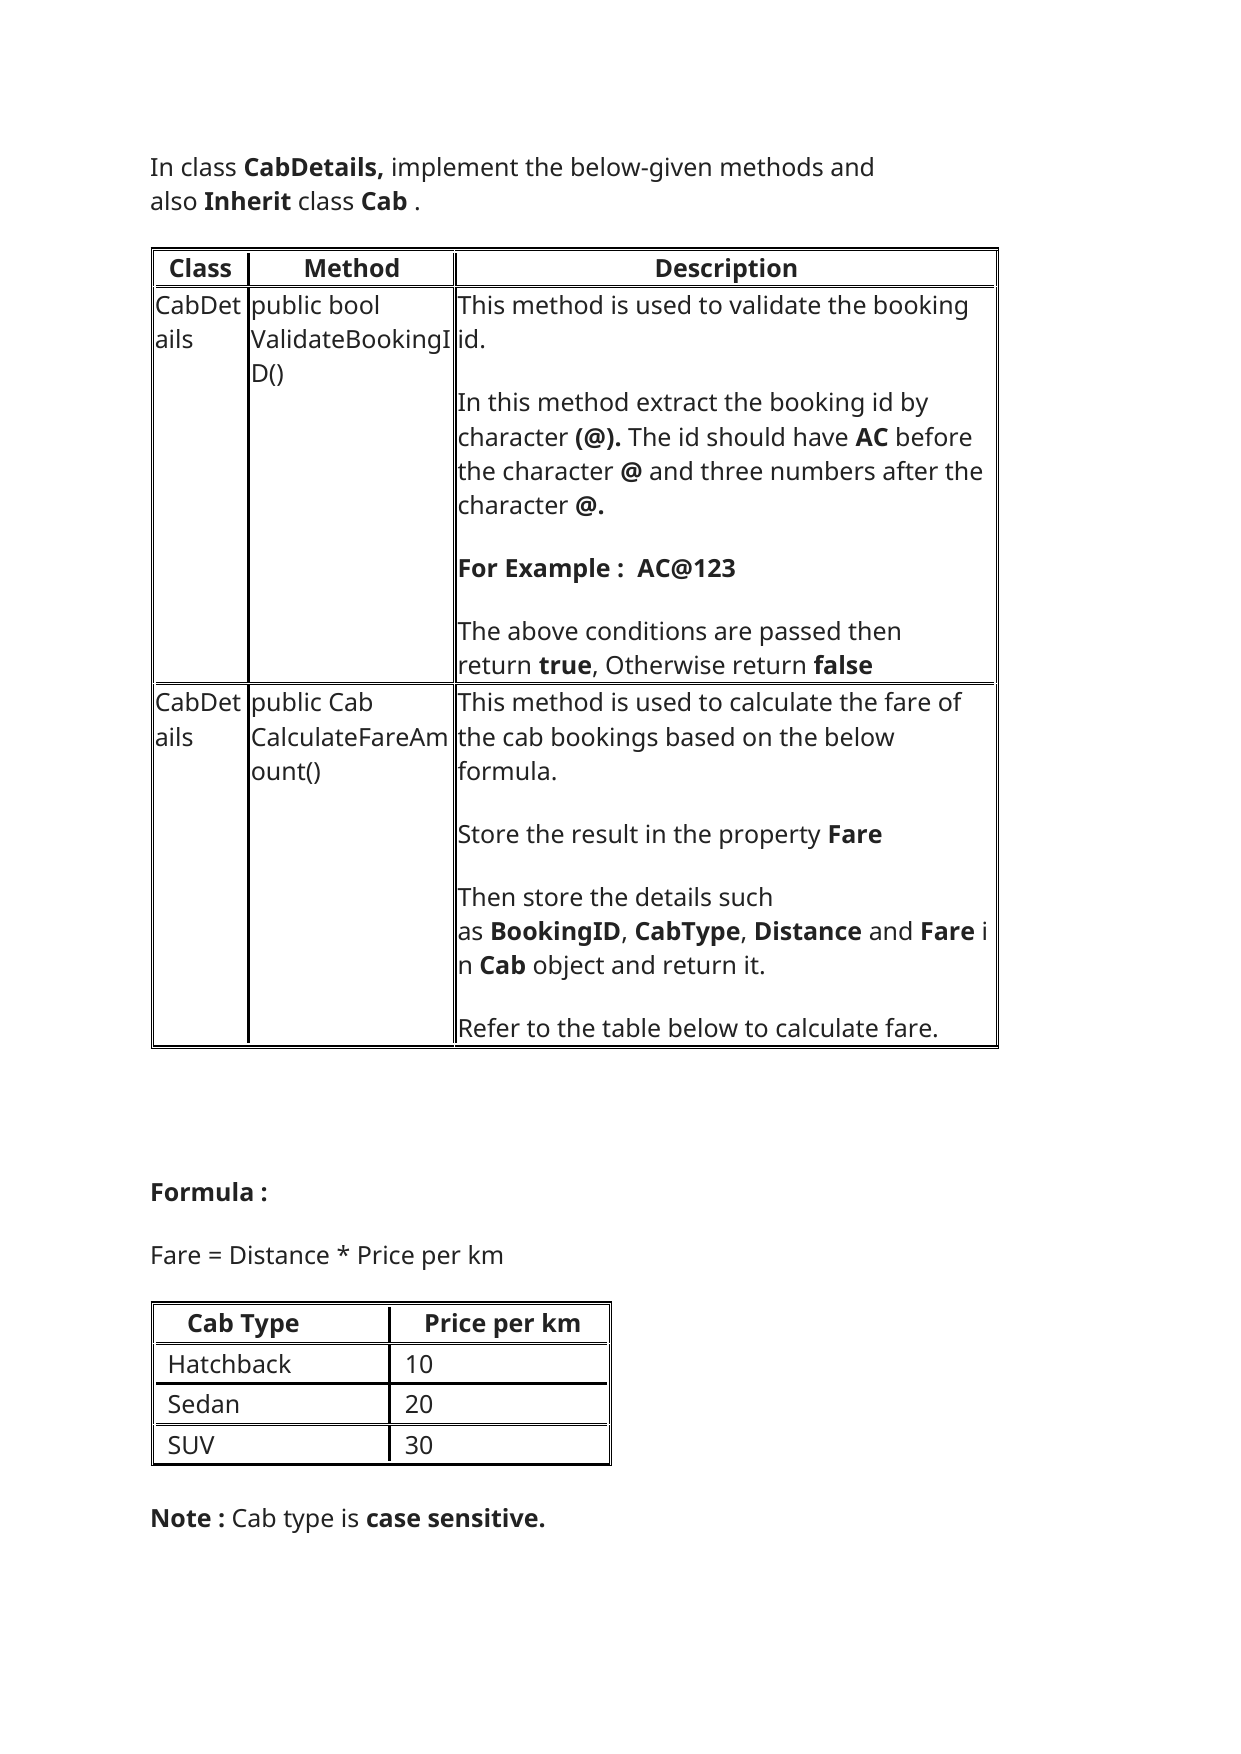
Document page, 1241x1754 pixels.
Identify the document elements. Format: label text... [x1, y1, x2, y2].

table_cell CabDetails [154, 285, 247, 682]
table_cell Sedan [154, 1382, 388, 1422]
table_header Description [455, 251, 996, 284]
text Formula : [150, 1175, 1090, 1209]
table_header Cab Type [154, 1305, 389, 1342]
table_cell public bool ValidateBookingID() [250, 288, 453, 682]
table_cell 30 [389, 1423, 609, 1463]
table_cell CabDetails [152, 682, 248, 1045]
table_header Price per km [389, 1305, 609, 1342]
table_cell 10 [389, 1342, 610, 1382]
table_cell This method is used to validate the booking id. In this method extract the booking id by character (@). The id should have AC before the character @ and three numbers after the character @. For Example : AC@123 The above conditions are passed then return true, Otherwise return false [457, 285, 996, 682]
table_cell 20 [391, 1382, 609, 1422]
text In class CabDetails, implement the below-given methods and also Inherit class Cab . [150, 150, 1090, 218]
table_header Method [248, 249, 455, 284]
table_cell Hatchback [152, 1342, 389, 1382]
text Fare = Distance * Price per km [150, 1238, 1090, 1272]
text Note : Cab type is case sensitive. [150, 1466, 1090, 1562]
table_cell public Cab CalculateFareAmount() [248, 682, 455, 1045]
table_cell This method is used to calculate the fare of the cab bookings based on the below formula. Store the result in the property Fare Then store the details such as BookingID, CabType, Distance and Fare in Cab object and return it. Refer to the table below to calculate fare. [455, 682, 997, 1045]
table_header Class [154, 251, 248, 284]
table_cell SUV [154, 1423, 389, 1463]
